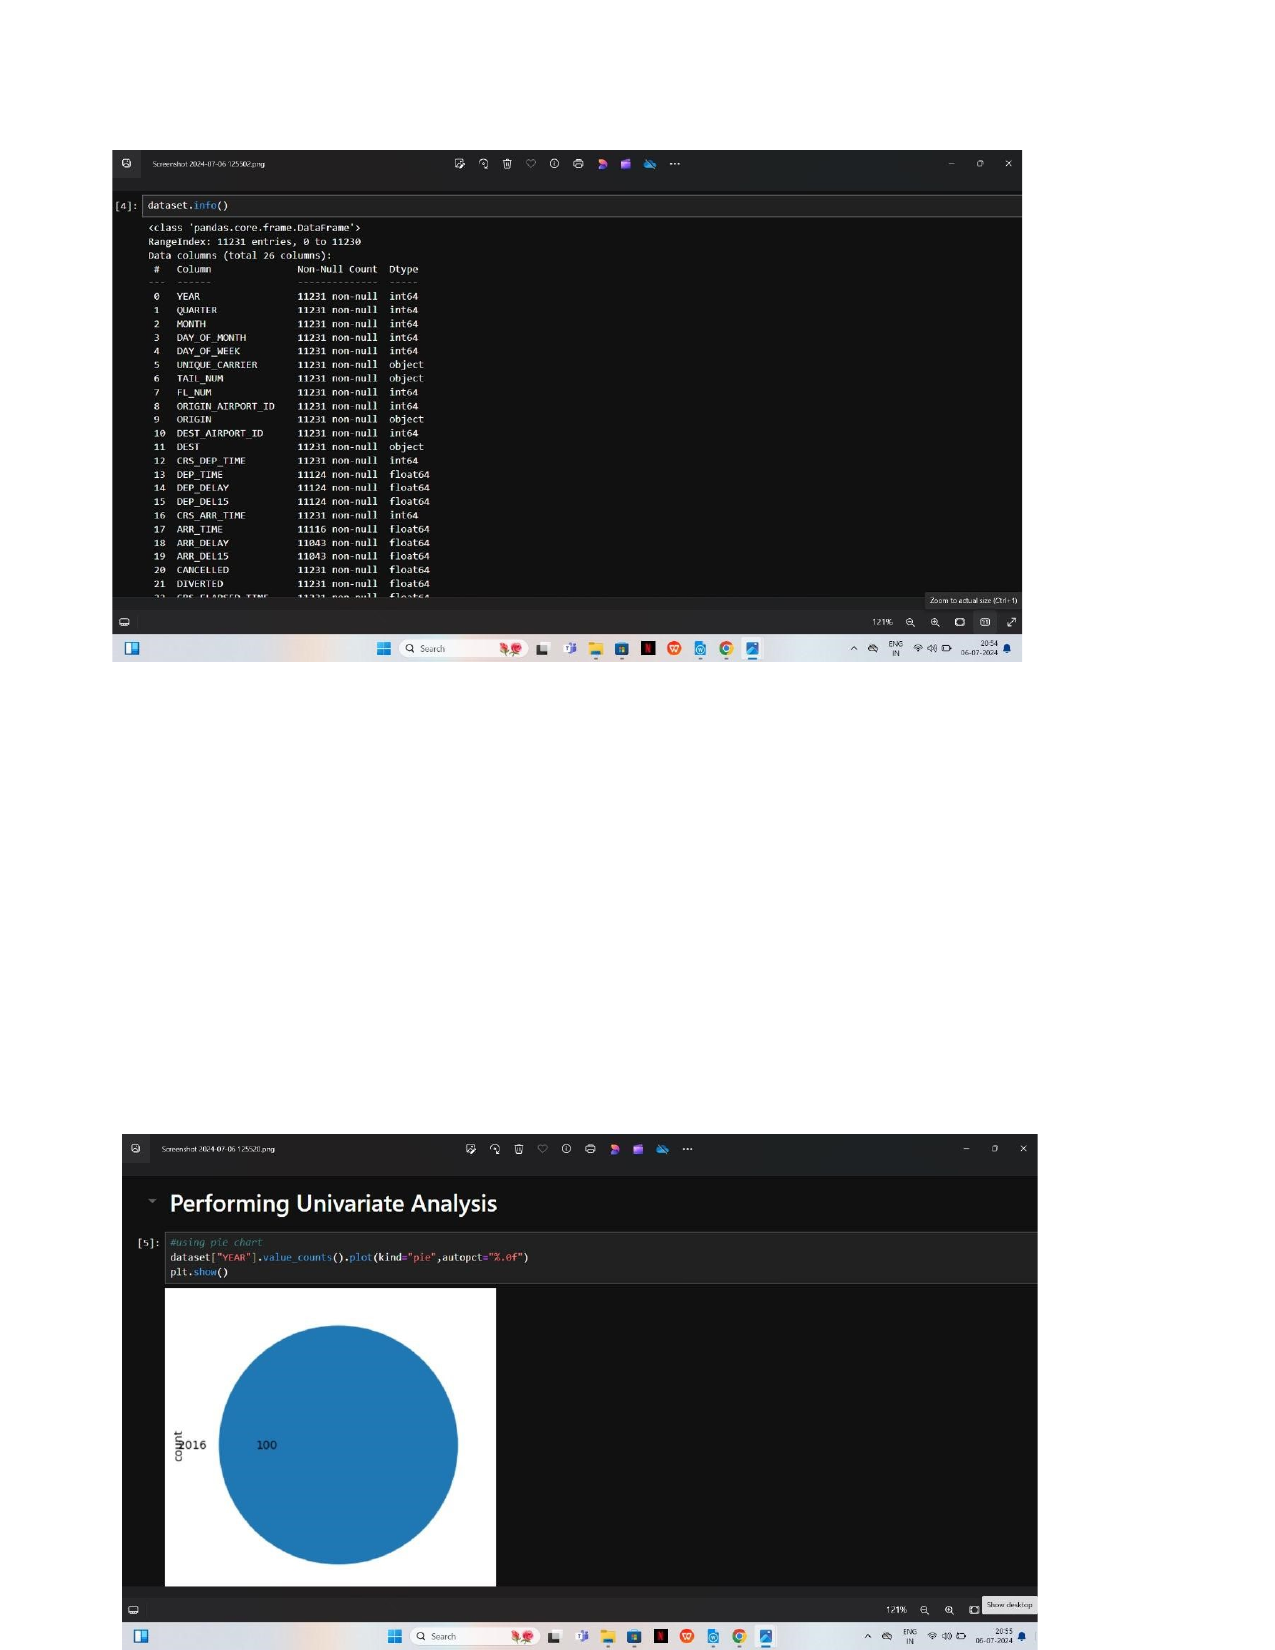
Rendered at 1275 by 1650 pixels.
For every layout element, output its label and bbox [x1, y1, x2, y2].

picture [112, 150, 1023, 662]
picture [122, 1134, 1038, 1650]
